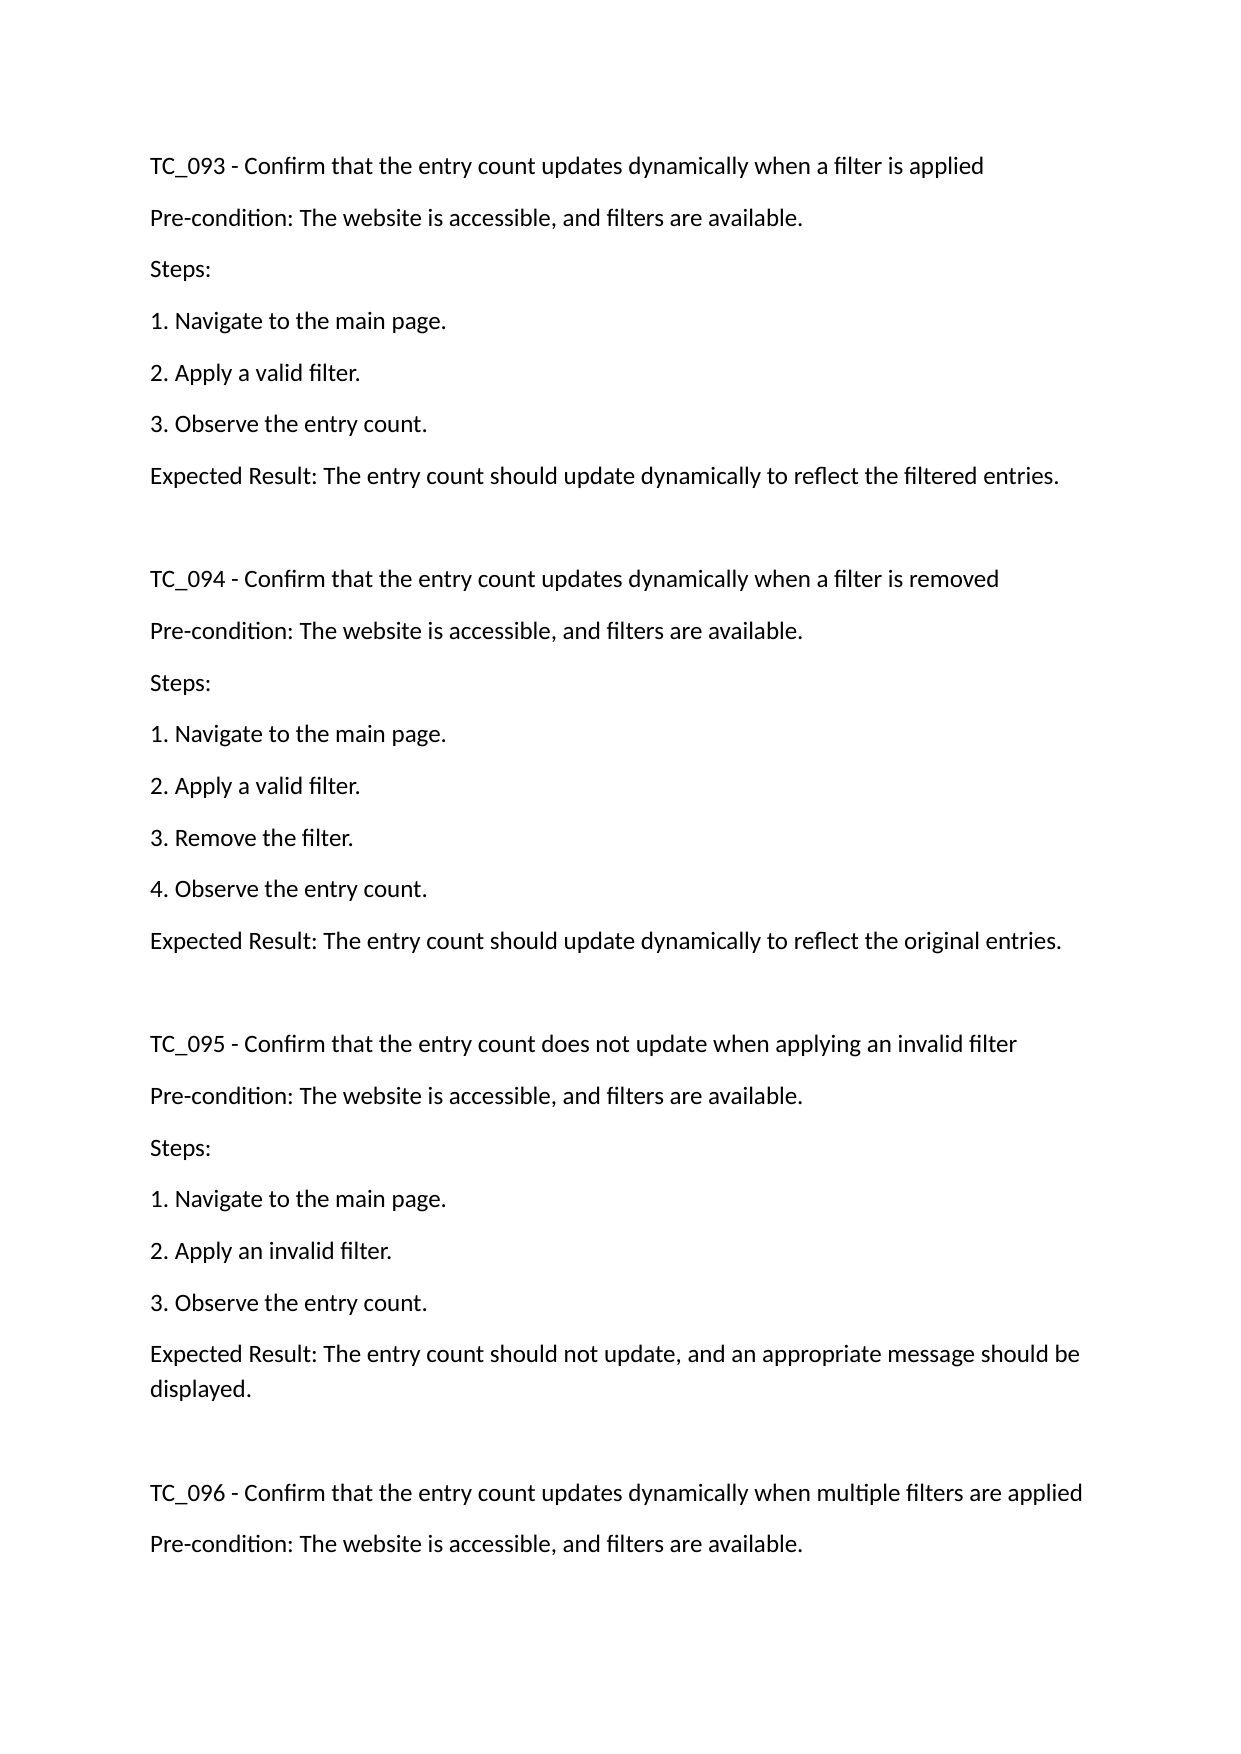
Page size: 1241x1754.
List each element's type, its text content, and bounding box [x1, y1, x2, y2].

text Steps: [150, 1132, 1090, 1162]
text 2. Apply an invalid filter. [150, 1235, 1090, 1266]
text Steps: [150, 667, 1090, 697]
text TC_095 - Confirm that the entry count does not update when applying an invalid filter [150, 1028, 1090, 1059]
text 3. Observe the entry count. [150, 408, 1090, 439]
text 2. Apply a valid filter. [150, 770, 1090, 801]
text Pre-condition: The website is accessible, and filters are available. [150, 615, 1090, 646]
text 2. Apply a valid filter. [150, 357, 1090, 387]
text TC_096 - Confirm that the entry count updates dynamically when multiple filters are applied [150, 1477, 1090, 1507]
text Expected Result: The entry count should not update, and an appropriate message should be displayed. [150, 1338, 1090, 1404]
text 1. Navigate to the main page. [150, 718, 1090, 749]
text Expected Result: The entry count should update dynamically to reflect the filtered entries. [150, 460, 1090, 491]
text Expected Result: The entry count should update dynamically to reflect the original entries. [150, 925, 1090, 956]
text Pre-condition: The website is accessible, and filters are available. [150, 1528, 1090, 1559]
text 3. Remove the filter. [150, 822, 1090, 852]
text Pre-condition: The website is accessible, and filters are available. [150, 1080, 1090, 1111]
text Steps: [150, 253, 1090, 284]
text Pre-condition: The website is accessible, and filters are available. [150, 202, 1090, 232]
text TC_094 - Confirm that the entry count updates dynamically when a filter is removed [150, 563, 1090, 594]
text 3. Observe the entry count. [150, 1287, 1090, 1317]
text 1. Navigate to the main page. [150, 1183, 1090, 1214]
text 1. Navigate to the main page. [150, 305, 1090, 336]
text 4. Observe the entry count. [150, 873, 1090, 904]
text TC_093 - Confirm that the entry count updates dynamically when a filter is applied [150, 150, 1090, 181]
